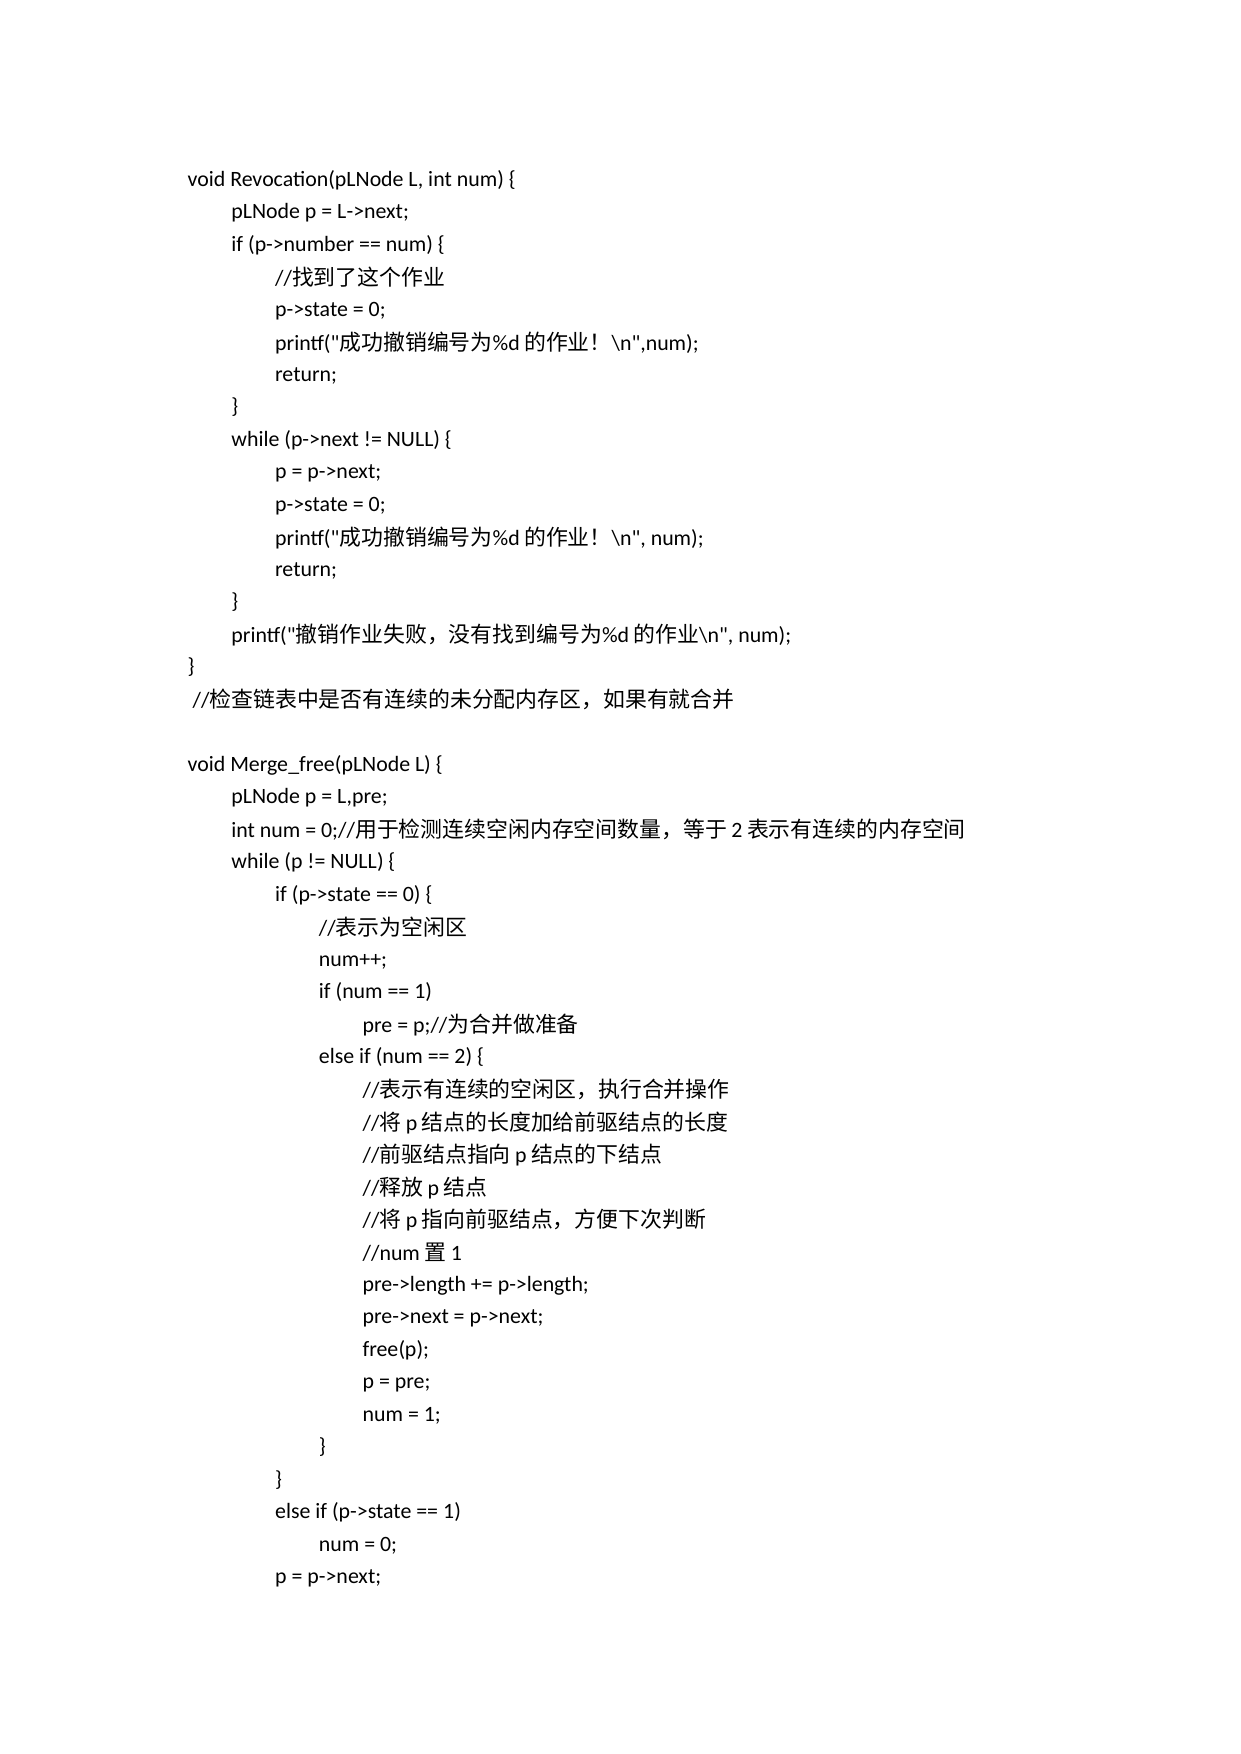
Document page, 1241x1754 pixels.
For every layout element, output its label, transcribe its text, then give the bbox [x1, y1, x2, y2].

text printf("成功撤销编号为%d的作业！\n",num); [187, 324, 1053, 357]
text pre->length += p->length; [187, 1267, 1053, 1299]
text void Merge_free(pLNode L) { [187, 747, 1053, 779]
text } [187, 649, 1053, 682]
text num = 1; [187, 1397, 1053, 1429]
text p->state = 0; [187, 487, 1053, 519]
text //num置1 [187, 1234, 1053, 1267]
text //表示为空闲区 [187, 909, 1053, 942]
text void Revocation(pLNode L, int num) { [187, 162, 1053, 194]
text while (p->next != NULL) { [187, 422, 1053, 454]
text } [187, 389, 1053, 422]
text else if (num == 2) { [187, 1039, 1053, 1072]
text //找到了这个作业 [187, 259, 1053, 292]
text //检查链表中是否有连续的未分配内存区，如果有就合并 [187, 682, 1053, 714]
text return; [187, 357, 1053, 389]
text else if (p->state == 1) [187, 1494, 1053, 1527]
text } [187, 1429, 1053, 1462]
text printf("撤销作业失败，没有找到编号为%d的作业\n", num); [187, 617, 1053, 649]
text num++; [187, 942, 1053, 974]
text if (p->state == 0) { [187, 877, 1053, 909]
text //将p结点的长度加给前驱结点的长度 [187, 1104, 1053, 1137]
text pre = p;//为合并做准备 [187, 1007, 1053, 1039]
text //将p指向前驱结点，方便下次判断 [187, 1202, 1053, 1234]
text p->state = 0; [187, 292, 1053, 324]
text //前驱结点指向p结点的下结点 [187, 1137, 1053, 1169]
text pLNode p = L,pre; [187, 779, 1053, 812]
text return; [187, 552, 1053, 584]
text pre->next = p->next; [187, 1299, 1053, 1332]
text //释放p结点 [187, 1169, 1053, 1202]
text p = p->next; [187, 1559, 1053, 1592]
text if (p->number == num) { [187, 227, 1053, 259]
text } [187, 584, 1053, 617]
text num = 0; [187, 1527, 1053, 1559]
text printf("成功撤销编号为%d的作业！\n", num); [187, 519, 1053, 552]
text int num = 0;//用于检测连续空闲内存空间数量，等于2表示有连续的内存空间 [187, 812, 1053, 844]
text p = pre; [187, 1364, 1053, 1397]
text p = p->next; [187, 454, 1053, 487]
text //表示有连续的空闲区，执行合并操作 [187, 1072, 1053, 1104]
text while (p != NULL) { [187, 844, 1053, 877]
text pLNode p = L->next; [187, 194, 1053, 227]
text free(p); [187, 1332, 1053, 1364]
text if (num == 1) [187, 974, 1053, 1007]
text } [187, 1462, 1053, 1494]
